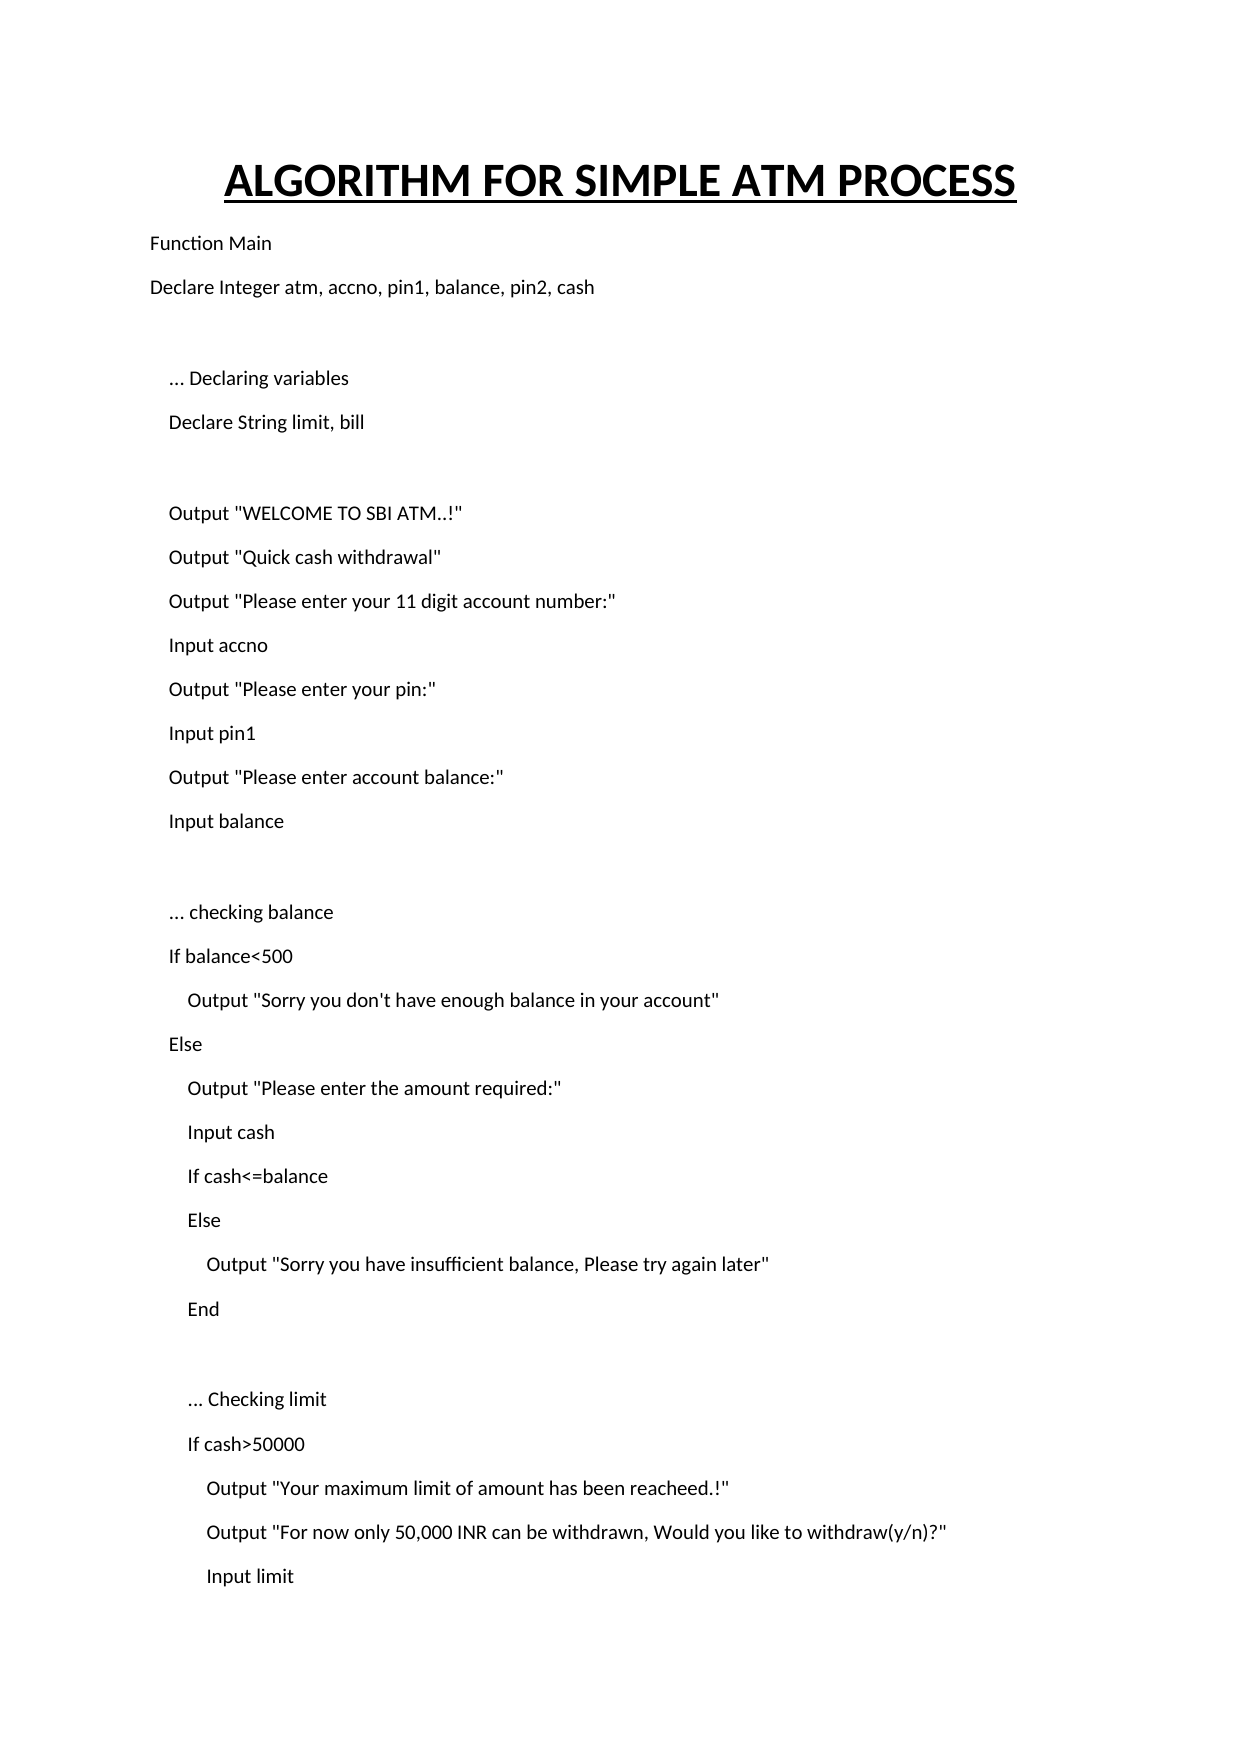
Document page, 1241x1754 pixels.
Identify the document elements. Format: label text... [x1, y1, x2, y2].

text Output "Please enter account balance:" [150, 764, 1090, 789]
text Function Main [150, 230, 1090, 255]
text Input balance [150, 808, 1090, 834]
text Input accno [150, 632, 1090, 657]
text Output "Quick cash withdrawal" [150, 544, 1090, 569]
text Output "For now only 50,000 INR can be withdrawn, Would you like to withdraw(y/n)?" [150, 1519, 1090, 1544]
text ... Declaring variables [150, 365, 1090, 390]
text Output "WELCOME TO SBI ATM..!" [150, 500, 1090, 525]
text Else [150, 1208, 1090, 1233]
text Else [150, 1031, 1090, 1057]
text Declare Integer atm, accno, pin1, balance, pin2, cash [150, 274, 1090, 299]
text Input limit [150, 1563, 1090, 1588]
text If balance<500 [150, 943, 1090, 969]
text Output "Please enter your 11 digit account number:" [150, 588, 1090, 613]
text ... checking balance [150, 899, 1090, 924]
text Output "Sorry you don't have enough balance in your account" [150, 987, 1090, 1013]
text Output "Sorry you have insufficient balance, Please try again later" [150, 1252, 1090, 1277]
text If cash>50000 [150, 1431, 1090, 1456]
text ... Checking limit [150, 1387, 1090, 1412]
text ALGORITHM FOR SIMPLE ATM PROCESS [150, 150, 1090, 208]
text Declare String limit, bill [150, 409, 1090, 434]
text Output "Your maximum limit of amount has been reacheed.!" [150, 1475, 1090, 1500]
text Output "Please enter your pin:" [150, 676, 1090, 701]
text If cash<=balance [150, 1163, 1090, 1189]
text Output "Please enter the amount required:" [150, 1075, 1090, 1101]
text Input pin1 [150, 720, 1090, 746]
text Input cash [150, 1119, 1090, 1145]
text End [150, 1296, 1090, 1321]
